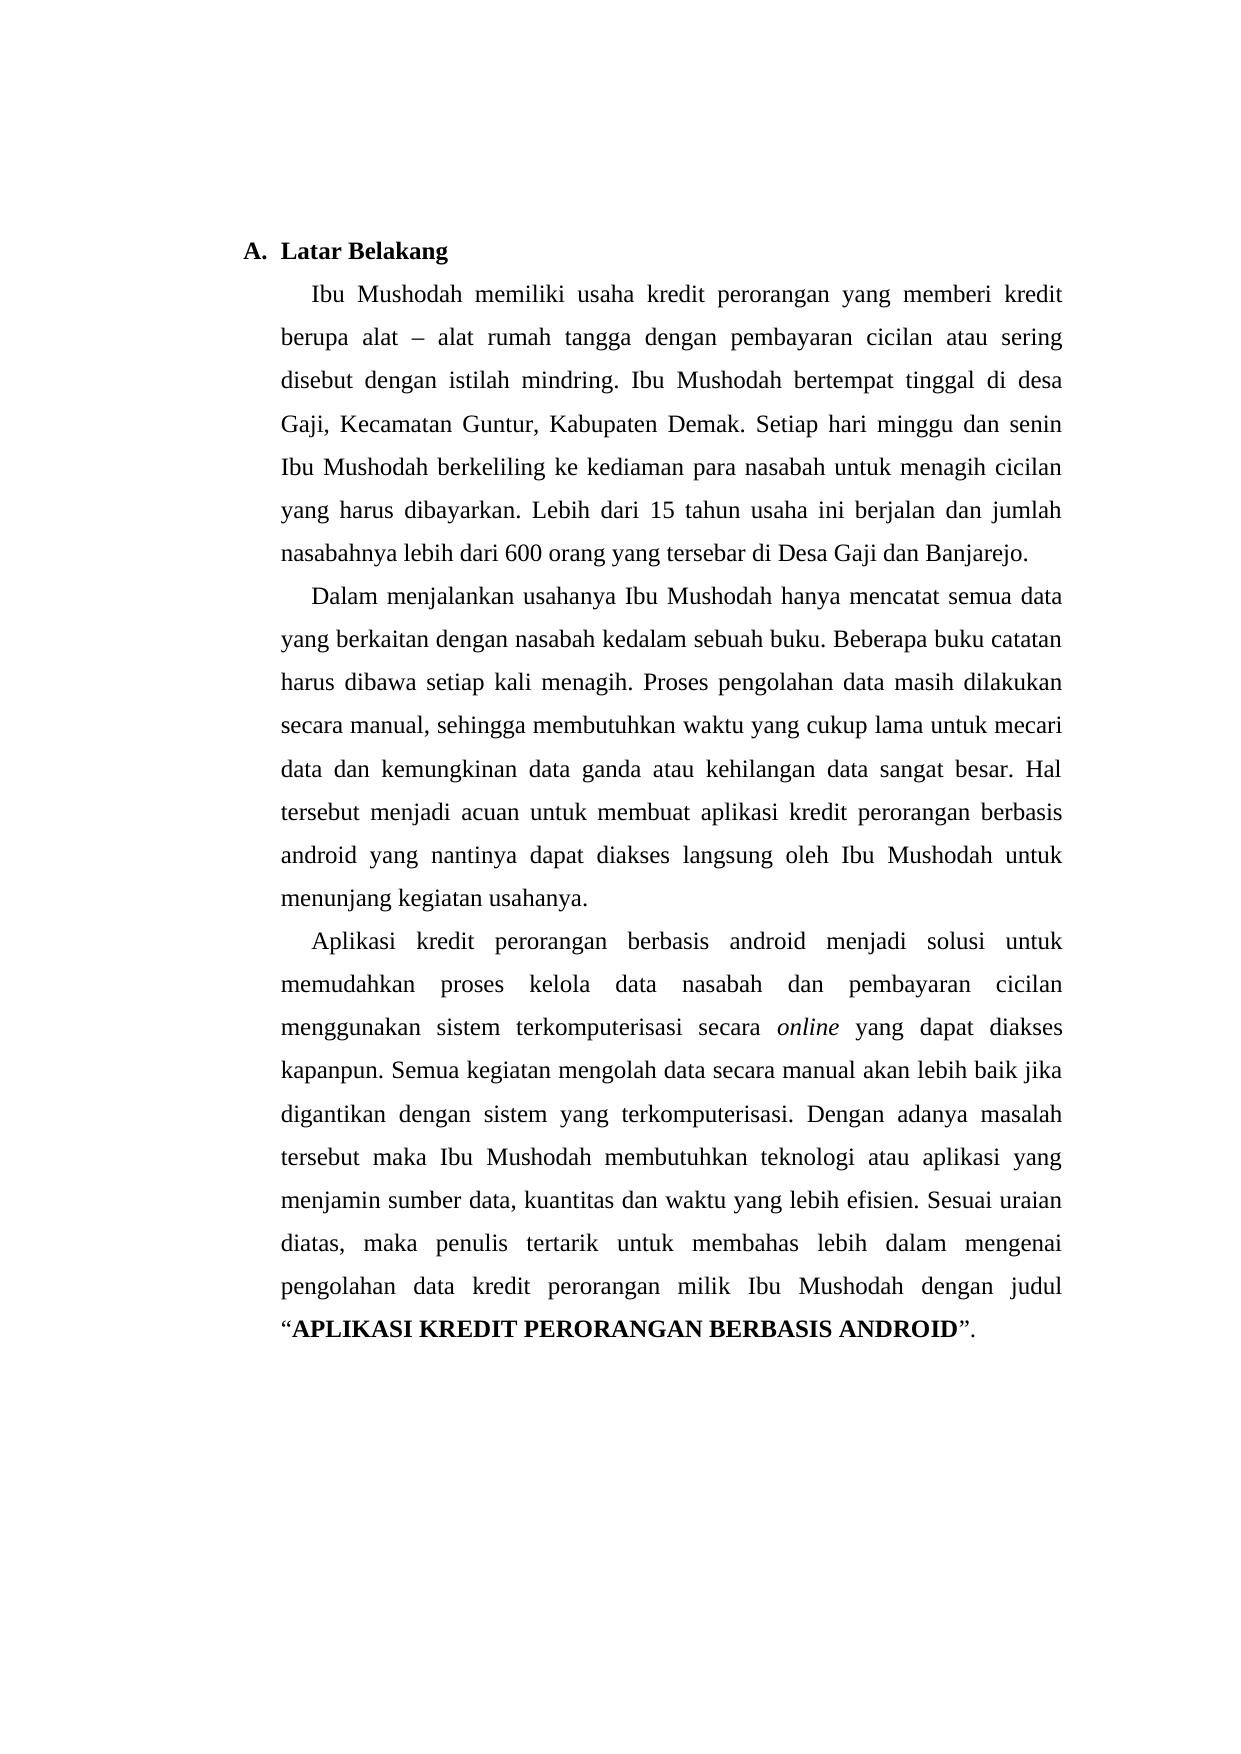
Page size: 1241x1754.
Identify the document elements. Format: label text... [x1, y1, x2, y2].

list Ibu Mushodah memiliki usaha kredit perorangan yang memberi kredit berupa alat – alat rumah tangga dengan pembayaran cicilan atau sering disebut dengan istilah mindring. Ibu Mushodah bertempat tinggal di desa Gaji, Kecamatan Guntur, Kabupaten Demak. Setiap hari minggu dan senin Ibu Mushodah berkeliling ke kediaman para nasabah untuk menagih cicilan yang harus dibayarkan. Lebih dari 15 tahun usaha ini berjalan dan jumlah nasabahnya lebih dari 600 orang yang tersebar di Desa Gaji dan Banjarejo. [281, 279, 1063, 567]
list Dalam menjalankan usahanya Ibu Mushodah hanya mencatat semua data yang berkaitan dengan nasabah kedalam sebuah buku. Beberapa buku catatan harus dibawa setiap kali menagih. Proses pengolahan data masih dilakukan secara manual, sehingga membutuhkan waktu yang cukup lama untuk mecari data dan kemungkinan data ganda atau kehilangan data sangat besar. Hal tersebut menjadi acuan untuk membuat aplikasi kredit perorangan berbasis android yang nantinya dapat diakses langsung oleh Ibu Mushodah untuk menunjang kegiatan usahanya. [281, 581, 1063, 912]
list Latar Belakang [243, 236, 1063, 265]
list Aplikasi kredit perorangan berbasis android menjadi solusi untuk memudahkan proses kelola data nasabah dan pembayaran cicilan menggunakan sistem terkomputerisasi secara online yang dapat diakses kapanpun. Semua kegiatan mengolah data secara manual akan lebih baik jika digantikan dengan sistem yang terkomputerisasi. Dengan adanya masalah tersebut maka Ibu Mushodah membutuhkan teknologi atau aplikasi yang menjamin sumber data, kuantitas dan waktu yang lebih efisien. Sesuai uraian diatas, maka penulis tertarik untuk membahas lebih dalam mengenai pengolahan data kredit perorangan milik Ibu Mushodah dengan judul “APLIKASI KREDIT PERORANGAN BERBASIS ANDROID”. [281, 926, 1063, 1343]
